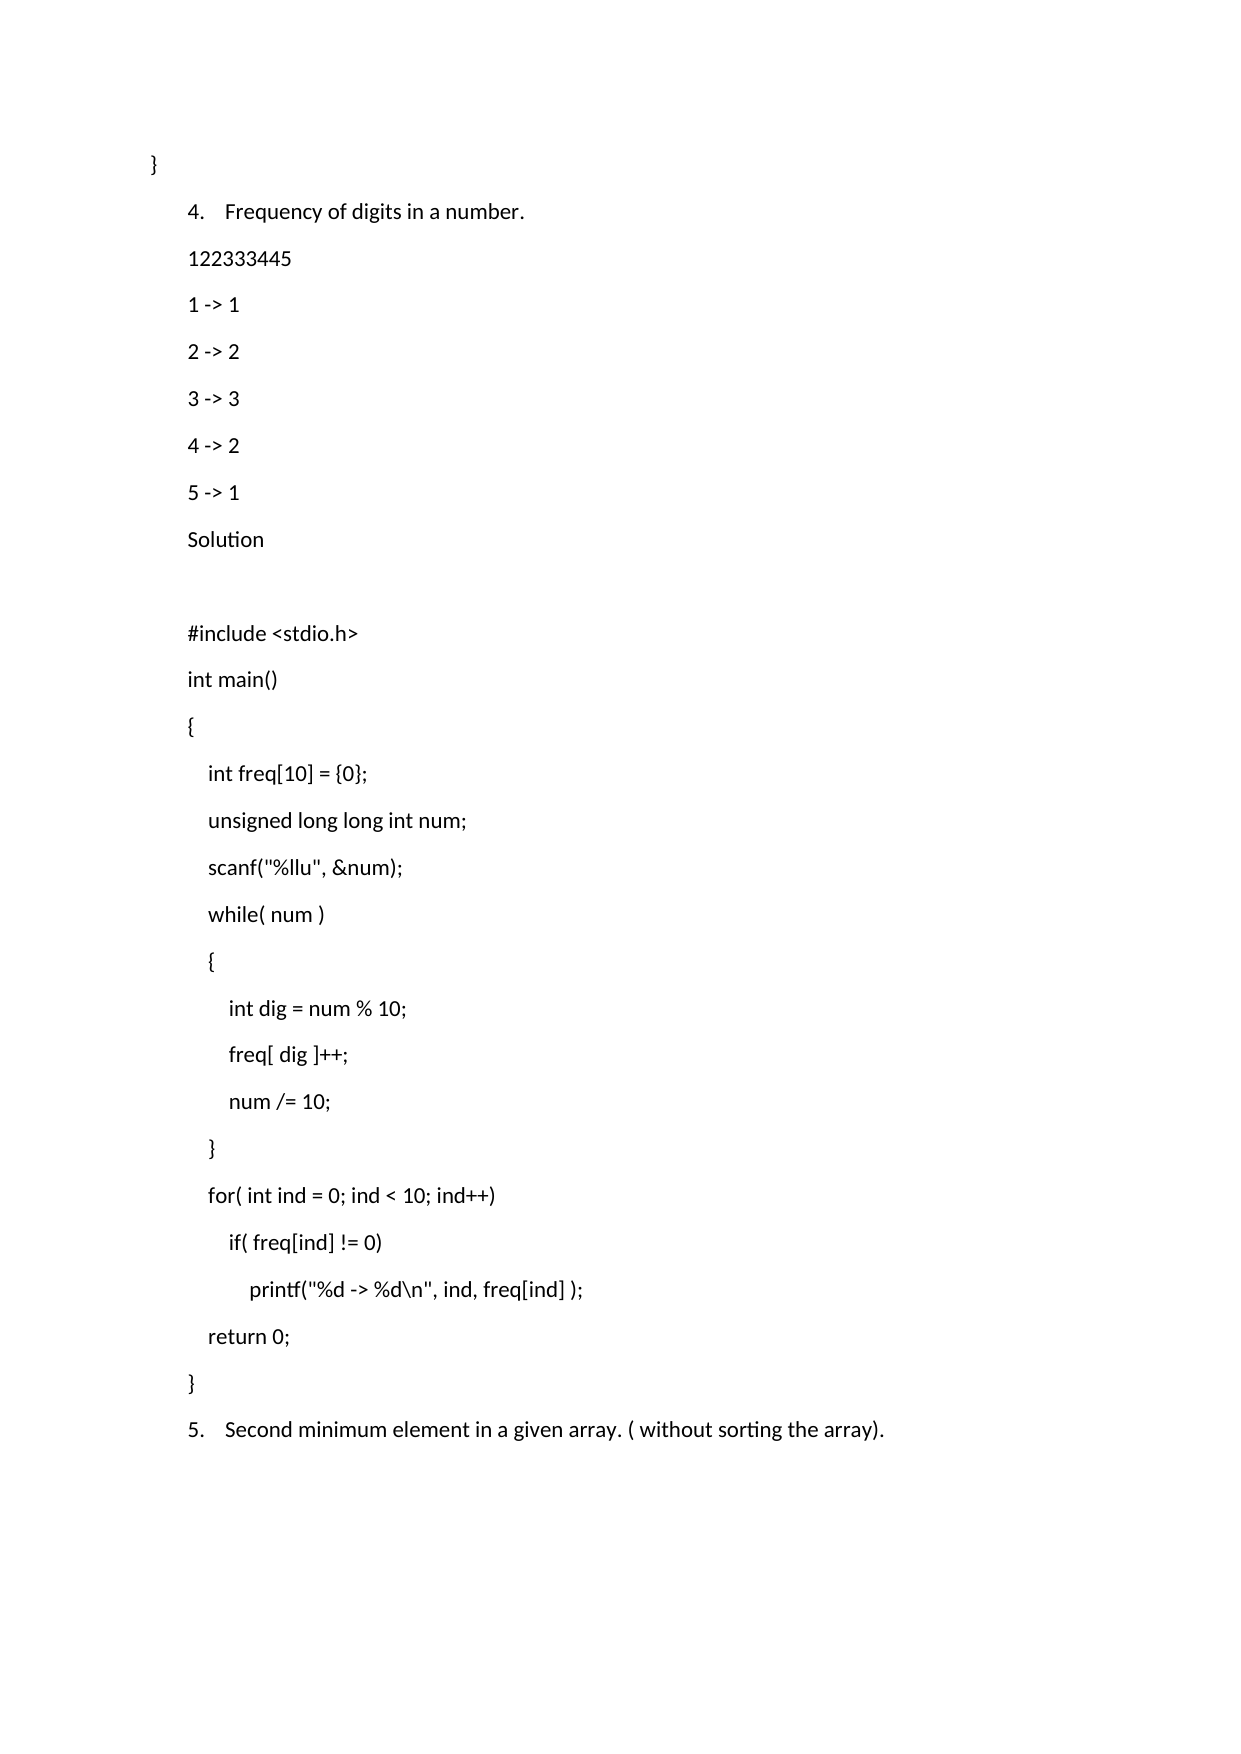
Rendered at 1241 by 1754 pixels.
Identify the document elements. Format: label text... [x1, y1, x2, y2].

text #include <stdio.h> [187, 619, 1090, 647]
list Frequency of digits in a number. [187, 197, 1090, 225]
text for( int ind = 0; ind < 10; ind++) [187, 1181, 1090, 1209]
text if( freq[ind] != 0) [187, 1228, 1090, 1256]
text num /= 10; [187, 1087, 1090, 1116]
text Solution [187, 525, 1090, 553]
list Second minimum element in a given array. ( without sorting the array). [187, 1416, 1090, 1444]
text printf("%d -> %d\n", ind, freq[ind] ); [187, 1275, 1090, 1303]
text int dig = num % 10; [187, 994, 1090, 1022]
text 3 -> 3 [187, 384, 1090, 412]
text while( num ) [187, 900, 1090, 928]
text } [187, 1369, 1090, 1397]
text freq[ dig ]++; [187, 1041, 1090, 1069]
text int freq[10] = {0}; [187, 759, 1090, 787]
text { [187, 712, 1090, 741]
text 5 -> 1 [187, 478, 1090, 506]
text } [150, 150, 1090, 178]
text 122333445 [187, 244, 1090, 272]
text unsigned long long int num; [187, 806, 1090, 834]
text } [187, 1134, 1090, 1162]
text 2 -> 2 [187, 337, 1090, 366]
text 4 -> 2 [187, 431, 1090, 459]
text scanf("%llu", &num); [187, 853, 1090, 881]
text 1 -> 1 [187, 291, 1090, 319]
text int main() [187, 666, 1090, 694]
text return 0; [187, 1322, 1090, 1350]
text { [187, 947, 1090, 975]
